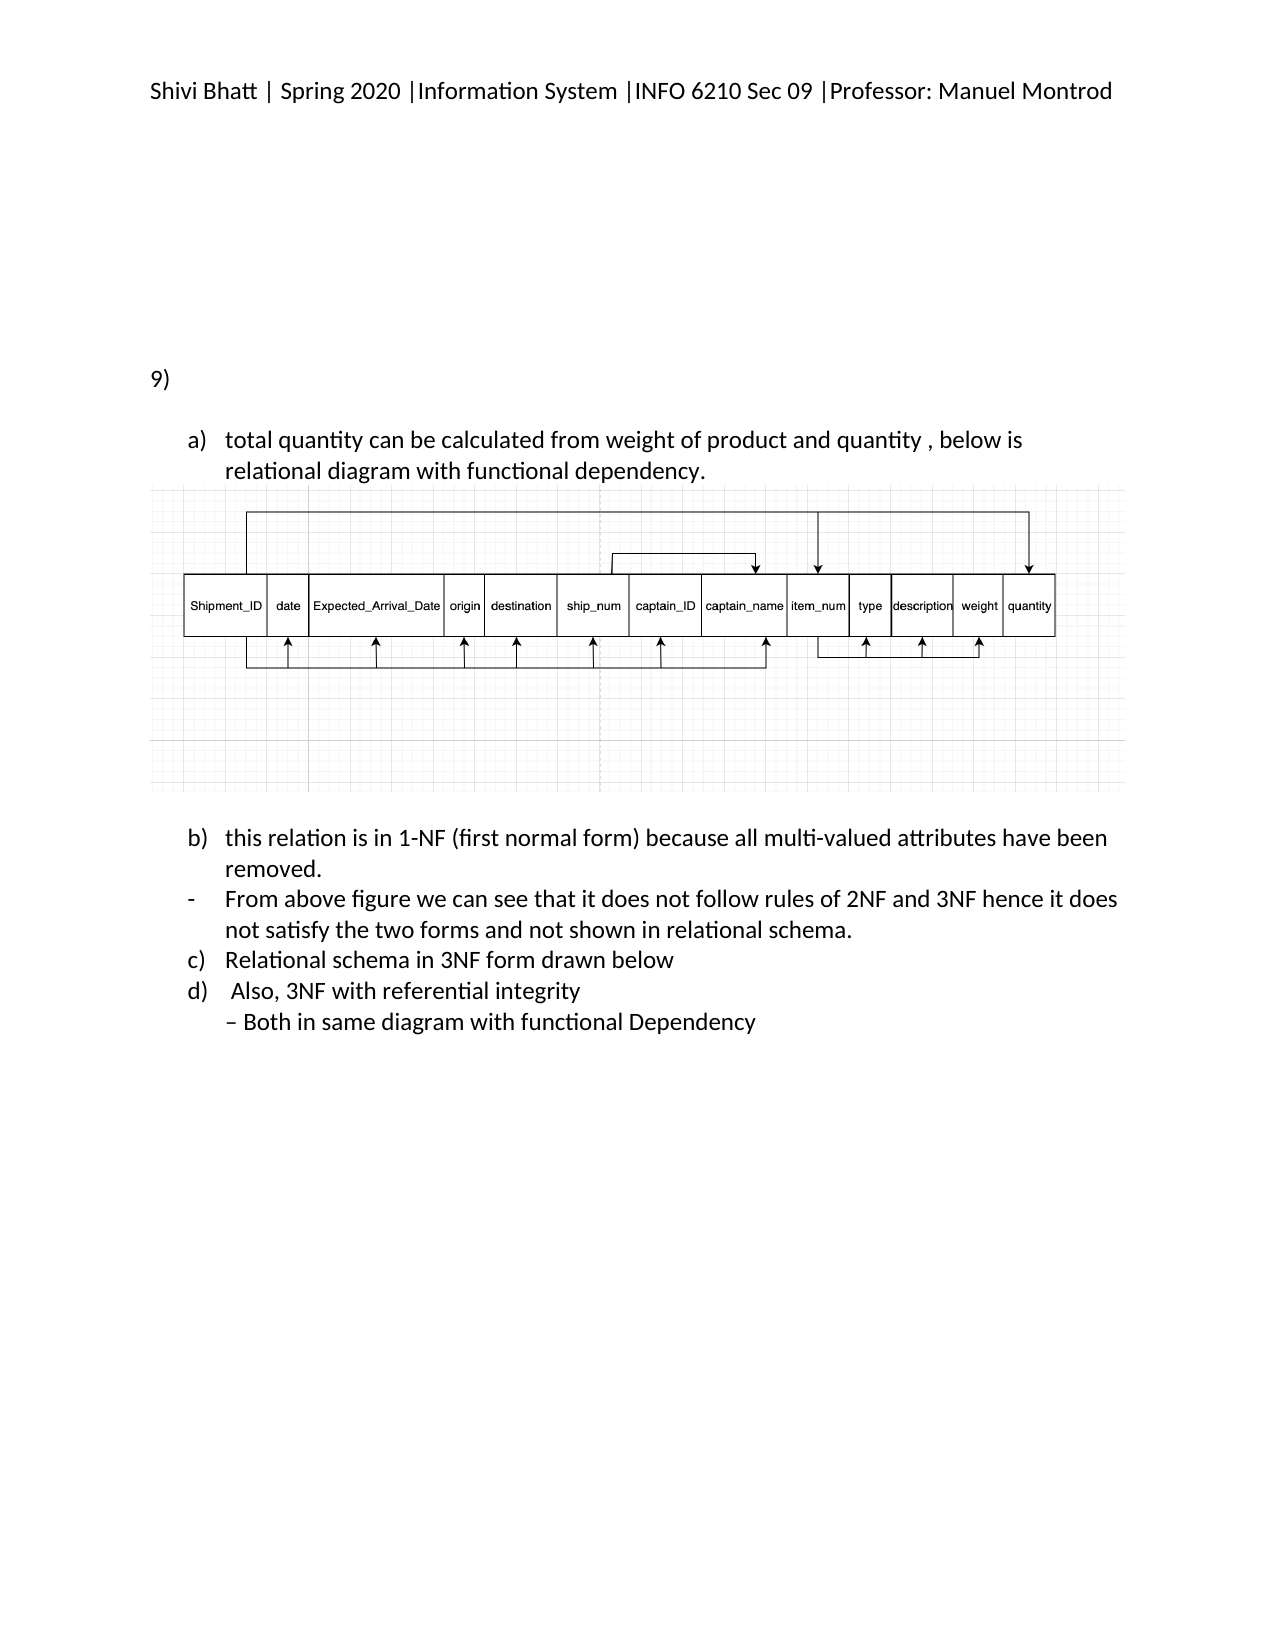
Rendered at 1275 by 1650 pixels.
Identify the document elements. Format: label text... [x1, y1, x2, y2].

text 9) [150, 364, 1125, 394]
list Also, 3NF with referential integrity [187, 975, 1125, 1006]
list – Both in same diagram with functional Dependency [225, 1006, 1125, 1036]
list this relation is in 1-NF (first normal form) because all multi-valued attributes have been removed. [187, 823, 1125, 884]
list Relational schema in 3NF form drawn below [187, 945, 1125, 975]
picture [150, 485, 1125, 792]
list total quantity can be calculated from weight of product and quantity , below is relational diagram with functional dependency. [187, 425, 1125, 485]
list From above figure we can see that it does not follow rules of 2NF and 3NF hence it does not satisfy the two forms and not shown in relational schema. [187, 884, 1125, 945]
